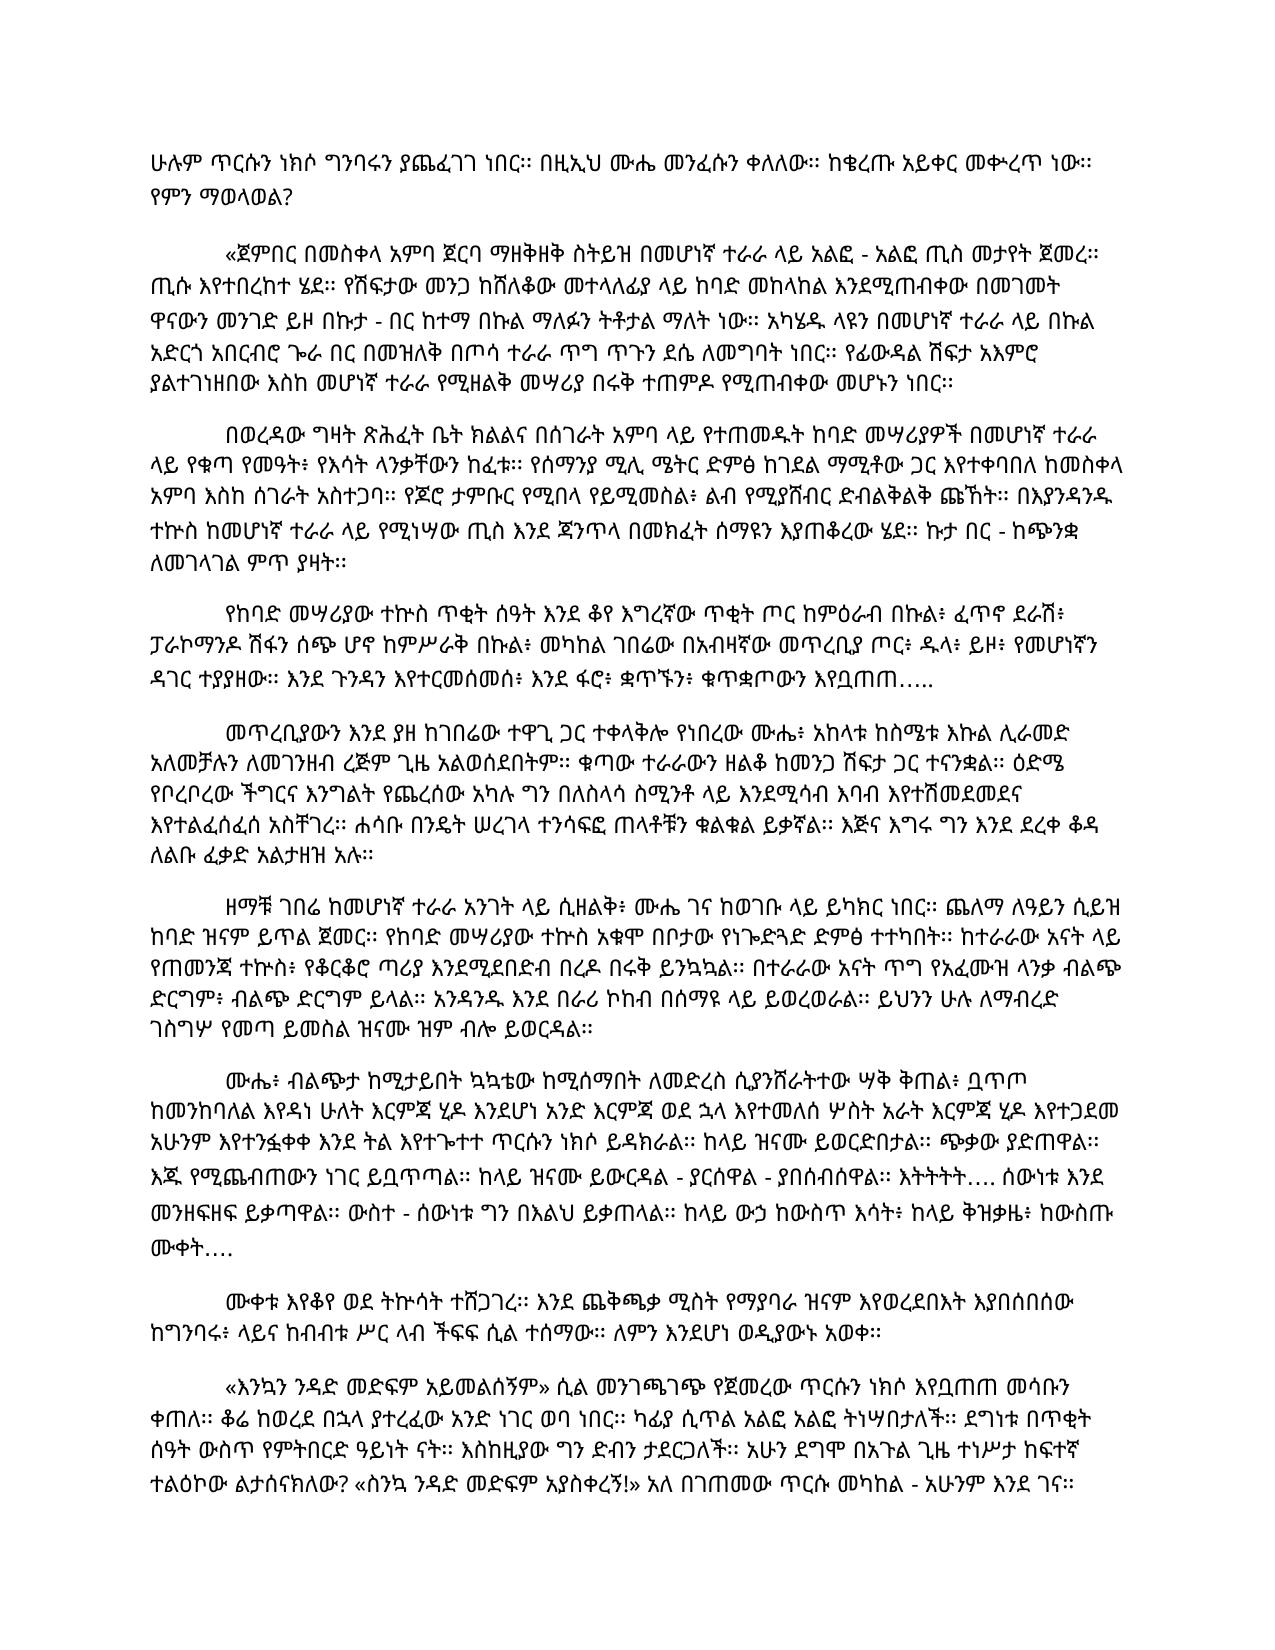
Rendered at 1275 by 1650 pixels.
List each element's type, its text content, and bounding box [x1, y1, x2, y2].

text «ጀምበር በመስቀላ አምባ ጀርባ ማዘቅዘቅ ስትይዝ በመሆነኛ ተራራ ላይ አልፎ - አልፎ ጢስ መታየት ጀመረ፡፡ ጢሱ እየተበረከተ ሄደ፡፡ የሽፍታው መንጋ ከሸለቆው መተላለፊያ ላይ ከባድ መከላከል እንደሚጠብቀው በመገመት ዋናውን መንገድ ይዞ በኩታ - በር ከተማ በኩል ማለፉን ትቶታል ማለት ነው፡፡ አካሄዱ ላዩን በመሆነኛ ተራራ ላይ በኩል አድርጎ አበርብሮ ጐራ በር በመዝለቅ በጦሳ ተራራ ጥግ ጥጉን ደሴ ለመግባት ነበር፡፡ የፊውዳል ሽፍታ አእምሮ ያልተገነዘበው እስከ መሆነኛ ተራራ የሚዘልቅ መሣሪያ በሩቅ ተጠምዶ የሚጠብቀው መሆኑን ነበር፡፡ [150, 238, 1125, 397]
text መጥረቢያውን እንደ ያዘ ከገበሬው ተዋጊ ጋር ተቀላቅሎ የነበረው ሙሔ፥ አከላቱ ከስሜቱ እኩል ሊራመድ አለመቻሉን ለመገንዘብ ረጅም ጊዜ አልወሰደበትም፡፡ ቁጣው ተራራውን ዘልቆ ከመንጋ ሽፍታ ጋር ተናንቋል፡፡ ዕድሜ የቦረቦረው ችግርና እንግልት የጨረሰው አካሉ ግን በለስላሳ ስሚንቶ ላይ እንደሚሳብ እባብ እየተሽመደመደና እየተልፈሰፈሰ አስቸገረ፡፡ ሐሳቡ በንዴት ሠረገላ ተንሳፍፎ ጠላቶቹን ቁልቁል ይቃኛል፡፡ እጅና እግሩ ግን እንደ ደረቀ ቆዳ ለልቡ ፈቃድ አልታዘዝ አሉ፡፡ [150, 720, 1125, 869]
text «እንኳን ንዳድ መድፍም አይመልሰኝም» ሲል መንገጫገጭ የጀመረው ጥርሱን ነክሶ እየቧጠጠ መሳቡን ቀጠለ፡፡ ቆሬ ከወረደ በኋላ ያተረፈው አንድ ነገር ወባ ነበር፡፡ ካፊያ ሲጥል አልፎ አልፎ ትነሣበታለች፡፡ ደግነቱ በጥቂት ሰዓት ውስጥ የምትበርድ ዓይነት ናት፡፡ እስከዚያው ግን ድብን ታደርጋለች፡፡ አሁን ደግሞ በአጉል ጊዜ ተነሥታ ከፍተኛ ተልዕኮው ልታሰናክለው? «ስንኳ ንዳድ መድፍም አያስቀረኝ!» አለ በገጠመው ጥርሱ መካከል - አሁንም እንደ ገና፡፡ [150, 1371, 1125, 1500]
text ሙሔ፥ ብልጭታ ከሚታይበት ኳኳቴው ከሚሰማበት ለመድረስ ሲያንሸራትተው ሣቅ ቅጠል፥ ቧጥጦ ከመንከባለል እየዳነ ሁለት እርምጃ ሂዶ እንደሆነ አንድ እርምጃ ወደ ኋላ እየተመለሰ ሦስት አራት እርምጃ ሂዶ እየተጋደመ አሁንም እየተንፏቀቀ እንደ ትል እየተጐተተ ጥርሱን ነክሶ ይዳክራል፡፡ ከላይ ዝናሙ ይወርድበታል፡፡ ጭቃው ያድጠዋል፡፡ እጁ የሚጨብጠውን ነገር ይቧጥጣል፡፡ ከላይ ዝናሙ ይውርዳል - ያርሰዋል - ያበሰብሰዋል፡፡ እትትትት…. ሰውነቱ እንደ መንዘፍዘፍ ይቃጣዋል፡፡ ውስተ - ሰውነቱ ግን በእልህ ይቃጠላል፡፡ ከላይ ውኃ ከውስጥ እሳት፥ ከላይ ቅዝቃዜ፥ ከውስጡ ሙቀት…. [150, 1068, 1125, 1264]
text ዘማቹ ገበሬ ከመሆነኛ ተራራ አንገት ላይ ሲዘልቅ፥ ሙሔ ገና ከወገቡ ላይ ይካክር ነበር፡፡ ጨለማ ለዓይን ሲይዝ ከባድ ዝናም ይጥል ጀመር፡፡ የከባድ መሣሪያው ተኵስ አቁሞ በቦታው የነጐድጓድ ድምፅ ተተካበት፡፡ ከተራራው አናት ላይ የጠመንጃ ተኵስ፥ የቆርቆሮ ጣሪያ እንደሚደበድብ በረዶ በሩቅ ይንኳኳል፡፡ በተራራው አናት ጥግ የአፈሙዝ ላንቃ ብልጭ ድርግም፥ ብልጭ ድርግም ይላል፡፡ አንዳንዱ እንደ በራሪ ኮከብ በሰማዩ ላይ ይወረወራል፡፡ ይህንን ሁሉ ለማብረድ ገስግሦ የመጣ ይመስል ዝናሙ ዝም ብሎ ይወርዳል፡፡ [150, 894, 1125, 1043]
text የከባድ መሣሪያው ተኵስ ጥቂት ሰዓት እንደ ቆየ እግረኛው ጥቂት ጦር ከምዕራብ በኩል፥ ፈጥኖ ደራሽ፥ ፓራኮማንዶ ሽፋን ሰጭ ሆኖ ከምሥራቅ በኩል፥ መካከል ገበሬው በአብዛኛው መጥረቢያ ጦር፥ ዱላ፥ ይዞ፥ የመሆነኛን ዳገር ተያያዘው፡፡ እንደ ጉንዳን እየተርመሰመሰ፥ እንደ ፋሮ፥ ቋጥኙን፥ ቁጥቋጦውን እየቧጠጠ….. [150, 601, 1125, 694]
text በወረዳው ግዛት ጽሕፈት ቤት ክልልና በሰገራት አምባ ላይ የተጠመዱት ከባድ መሣሪያዎች በመሆነኛ ተራራ ላይ የቁጣ የመዓት፥ የእሳት ላንቃቸውን ከፈቱ፡፡ የሰማንያ ሚሊ ሜትር ድምፅ ከገደል ማሚቶው ጋር እየተቀባበለ ከመስቀላ አምባ እስከ ሰገራት አስተጋባ፡፡ የጆሮ ታምቡር የሚበላ የይሚመስል፥ ልብ የሚያሸብር ድብልቅልቅ ጩኸት፡፡ በእያንዳንዱ ተኵስ ከመሆነኛ ተራራ ላይ የሚነሣው ጢስ እንደ ጃንጥላ በመክፈት ሰማዩን እያጠቆረው ሄደ፡፡ ኩታ በር - ከጭንቋ ለመገላገል ምጥ ያዛት፡፡ [150, 422, 1125, 576]
text ሙቀቱ እየቆየ ወደ ትኵሳት ተሸጋገረ፡፡ እንደ ጨቅጫቃ ሚስት የማያባራ ዝናም እየወረደበእት እያበሰበሰው ከግንባሩ፥ ላይና ከብብቱ ሥር ላብ ችፍፍ ሲል ተሰማው፡፡ ለምን እንደሆነ ወዲያውኑ አወቀ፡፡ [150, 1289, 1125, 1346]
